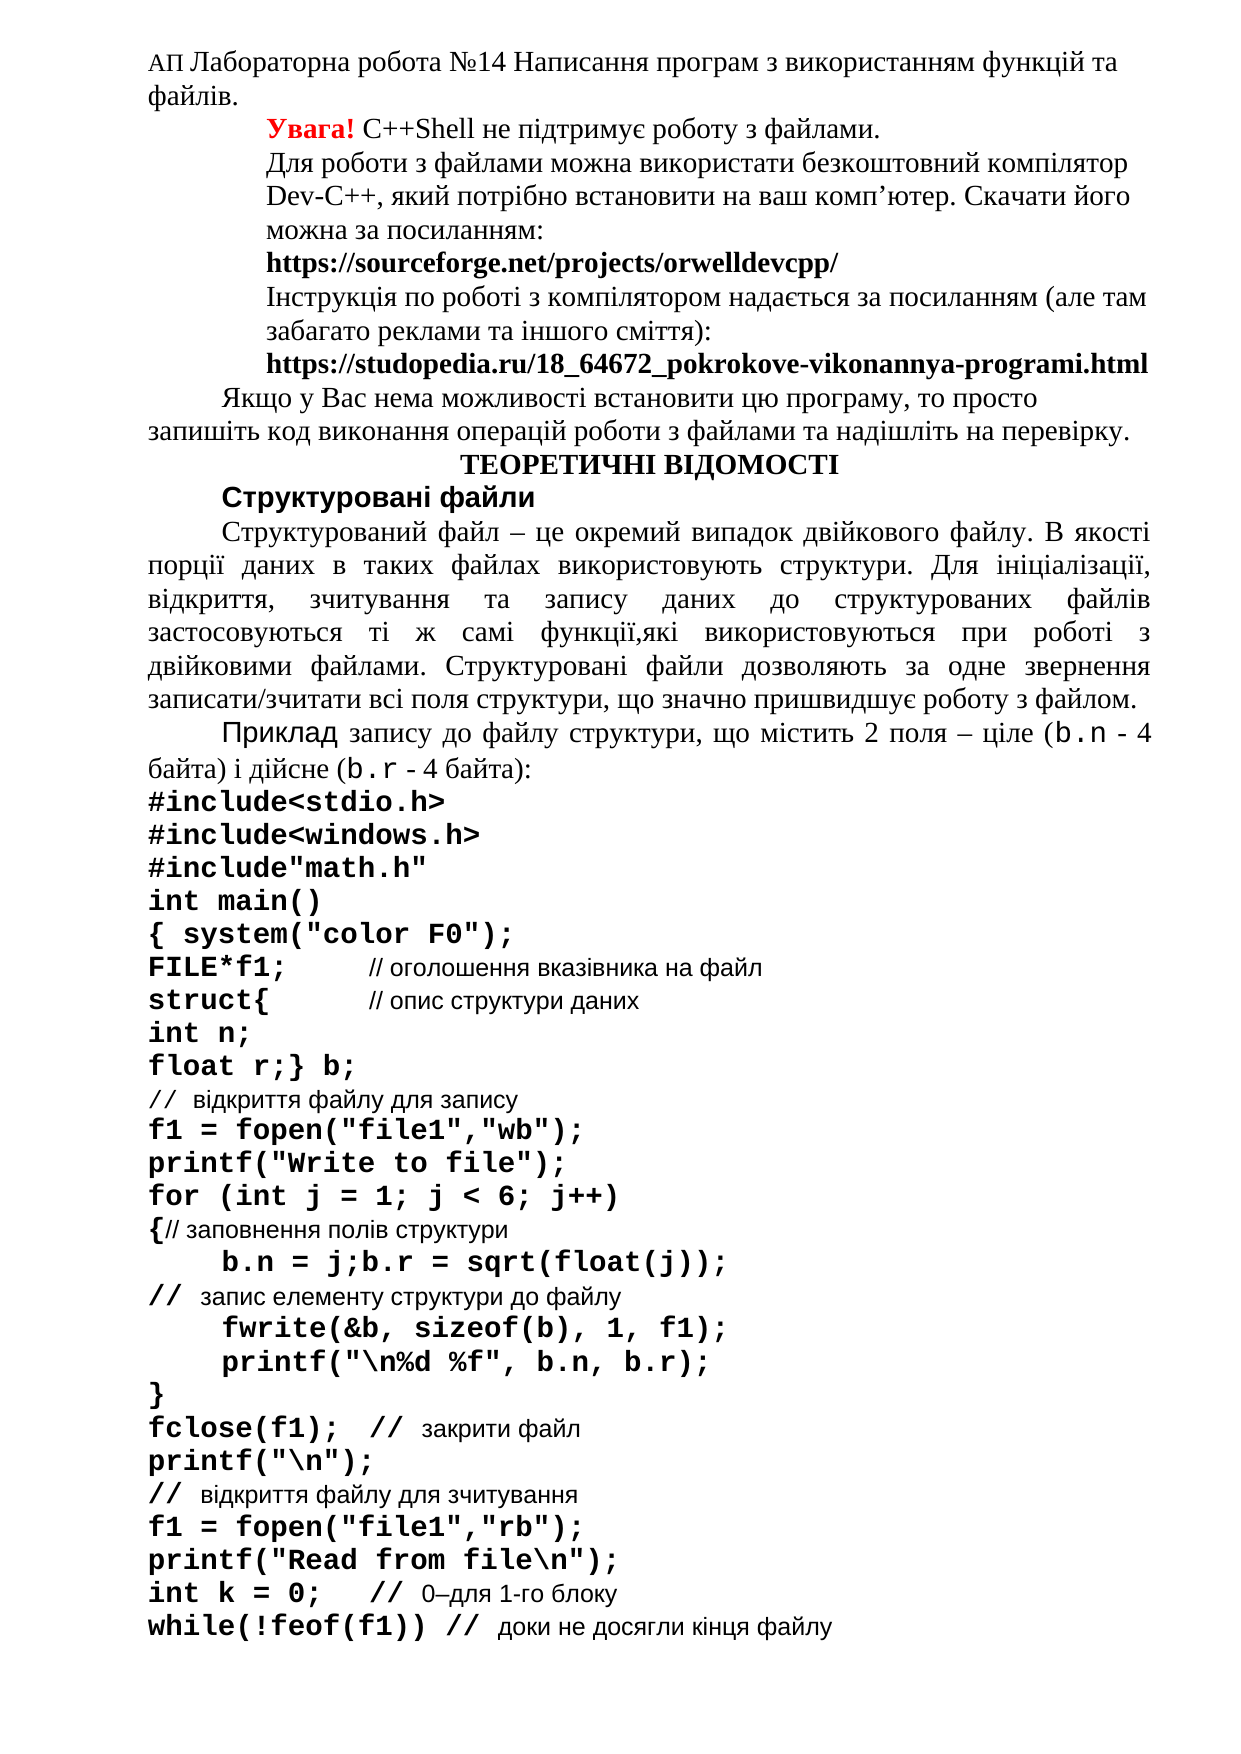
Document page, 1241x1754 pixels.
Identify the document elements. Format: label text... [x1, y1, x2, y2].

text Структуровані файли [148, 480, 1152, 514]
text printf("\n"); [148, 1446, 1152, 1479]
text int n; [148, 1018, 1152, 1052]
text int k = 0; // 0–для 1-го блоку [148, 1578, 1152, 1611]
text int main() [148, 886, 1152, 919]
text https://studopedia.ru/18_64672_pokrokove-vikonannya-programi.html [266, 346, 1152, 380]
text fwrite(&b, sizeof(b), 1, f1); [148, 1314, 1152, 1347]
text #include<stdio.h> [148, 787, 1152, 820]
text // відкриття файлу для запису [148, 1084, 1152, 1116]
text FILE*f1; // оголошення вказівника на файл [148, 952, 1152, 986]
text Якщо у Вас нема можливості встановити цю програму, то просто запишіть код виконання операцій роботи з файлами та надішліть на перевірку. [148, 380, 1152, 447]
text b.n = j;b.r = sqrt(float(j)); [148, 1248, 1152, 1281]
text for (int j = 1; j < 6; j++) [148, 1182, 1152, 1214]
text Інструкція по роботі з компілятором надається за посиланням (але там забагато реклами та іншого сміття): [266, 279, 1152, 346]
text f1 = fopen("file1","rb"); [148, 1512, 1152, 1545]
text Увага! C++Shell не підтримує роботу з файлами. [266, 111, 1152, 145]
text printf("\n%d %f", b.n, b.r); [148, 1347, 1152, 1380]
text // відкриття файлу для зчитування [148, 1479, 1152, 1512]
text Структурований файл – це окремий випадок двійкового файлу. В якості порції даних в таких файлах використовують структури. Для ініціалізації, відкриття, зчитування та запису даних до структурованих файлів застосовуються ті ж самі функції,які використовуються при роботі з двійковими файлами. Структуровані файли дозволяють за одне звернення записати/зчитати всі поля структури, що значно пришвидшує роботу з файлом. [148, 514, 1152, 715]
text https://sourceforge.net/projects/orwelldevcpp/ [266, 246, 1152, 279]
text fclose(f1); // закрити файл [148, 1413, 1152, 1446]
text Для роботи з файлами можна використати безкоштовний компілятор Dev-C++, який потрібно встановити на ваш комп’ютер. Скачати його можна за посиланням: [266, 145, 1152, 246]
text while(!feof(f1)) // доки не досягли кінця файлу [148, 1611, 1152, 1644]
text #include"math.h" [148, 853, 1152, 886]
text {// заповнення полів структури [148, 1214, 1152, 1248]
text // запис елементу структури до файлу [148, 1281, 1152, 1314]
text #include<windows.h> [148, 820, 1152, 853]
text Приклад запису до файлу структури, що містить 2 поля – ціле (b.n - 4 байта) і дійсне (b.r - 4 байта): [148, 715, 1152, 787]
text ТЕОРЕТИЧНІ ВІДОМОСТІ [148, 447, 1152, 480]
text { system("color F0"); [148, 919, 1152, 952]
text } [148, 1380, 1152, 1413]
text float r;} b; [148, 1052, 1152, 1084]
text printf("Write to file"); [148, 1148, 1152, 1182]
text struct{ // опис структури даних [148, 986, 1152, 1018]
text printf("Read from file\n"); [148, 1545, 1152, 1578]
text f1 = fopen("file1","wb"); [148, 1116, 1152, 1148]
